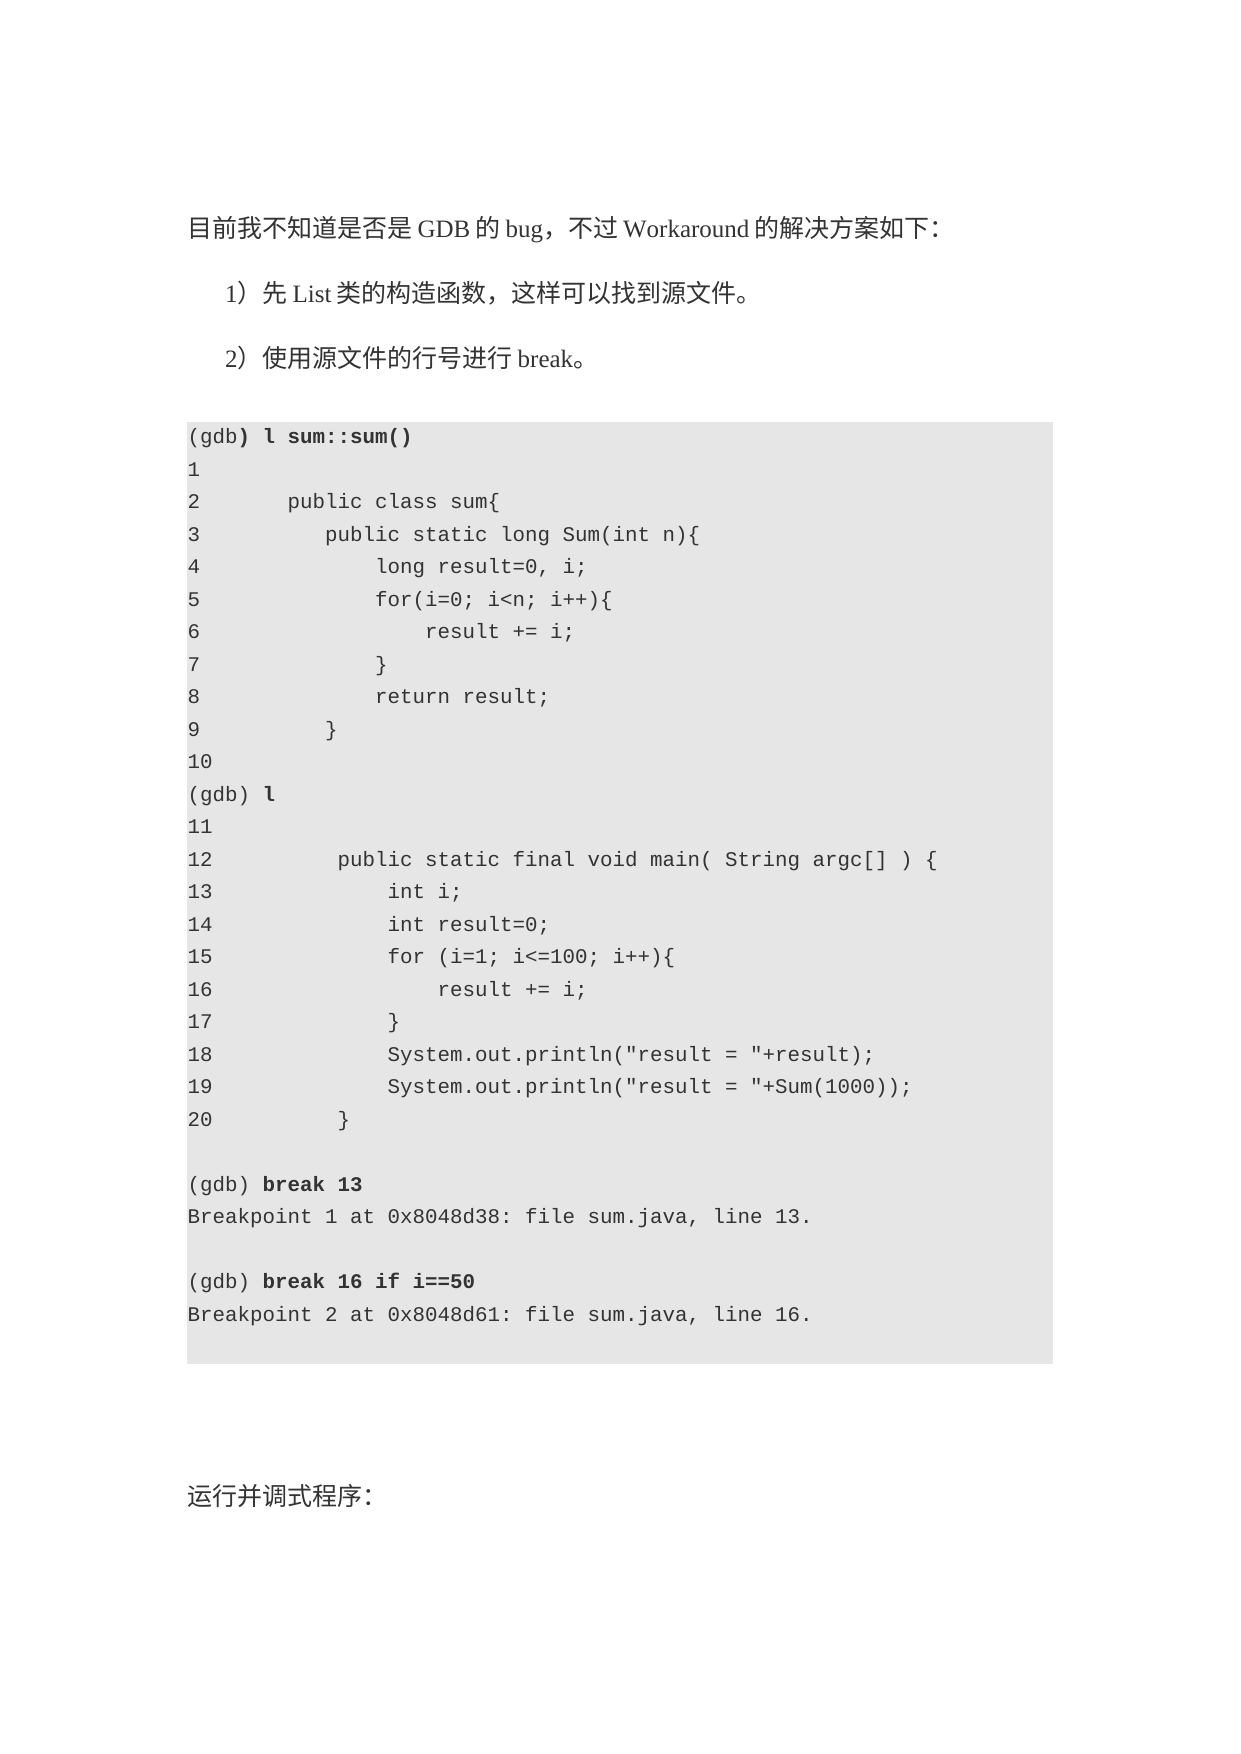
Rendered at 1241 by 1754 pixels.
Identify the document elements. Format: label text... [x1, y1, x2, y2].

text 19 System.out.println("result = "+Sum(1000)); [187, 1072, 1053, 1104]
text 9 } [187, 714, 1053, 747]
text 运行并调式程序： [187, 1462, 1053, 1527]
text (gdb) l sum::sum() [187, 422, 1053, 454]
text 2 public class sum{ [187, 487, 1053, 519]
text 15 for (i=1; i<=100; i++){ [187, 942, 1053, 974]
text 16 result += i; [187, 974, 1053, 1007]
text 5 for(i=0; i<n; i++){ [187, 584, 1053, 617]
text 目前我不知道是否是GDB的bug，不过Workaround的解决方案如下： [187, 194, 1053, 259]
text 17 } [187, 1007, 1053, 1039]
text Breakpoint 1 at 0x8048d38: file sum.java, line 13. [187, 1202, 1053, 1234]
text 1 [187, 454, 1053, 487]
text (gdb) break 16 if i==50 [187, 1267, 1053, 1299]
text 3 public static long Sum(int n){ [187, 519, 1053, 552]
text 7 } [187, 649, 1053, 682]
text 2）使用源文件的行号进行break。 [225, 324, 1053, 389]
text 4 long result=0, i; [187, 552, 1053, 584]
text 14 int result=0; [187, 909, 1053, 942]
text 12 public static final void main( String argc[] ) { [187, 844, 1053, 877]
text 1）先List类的构造函数，这样可以找到源文件。 [225, 259, 1053, 324]
text 10 [187, 747, 1053, 779]
text 20 } [187, 1104, 1053, 1137]
text 13 int i; [187, 877, 1053, 909]
text 6 result += i; [187, 617, 1053, 649]
text Breakpoint 2 at 0x8048d61: file sum.java, line 16. [187, 1299, 1053, 1332]
text (gdb) l [187, 779, 1053, 812]
text 11 [187, 812, 1053, 844]
text 8 return result; [187, 682, 1053, 714]
text (gdb) break 13 [187, 1169, 1053, 1202]
text 18 System.out.println("result = "+result); [187, 1039, 1053, 1072]
